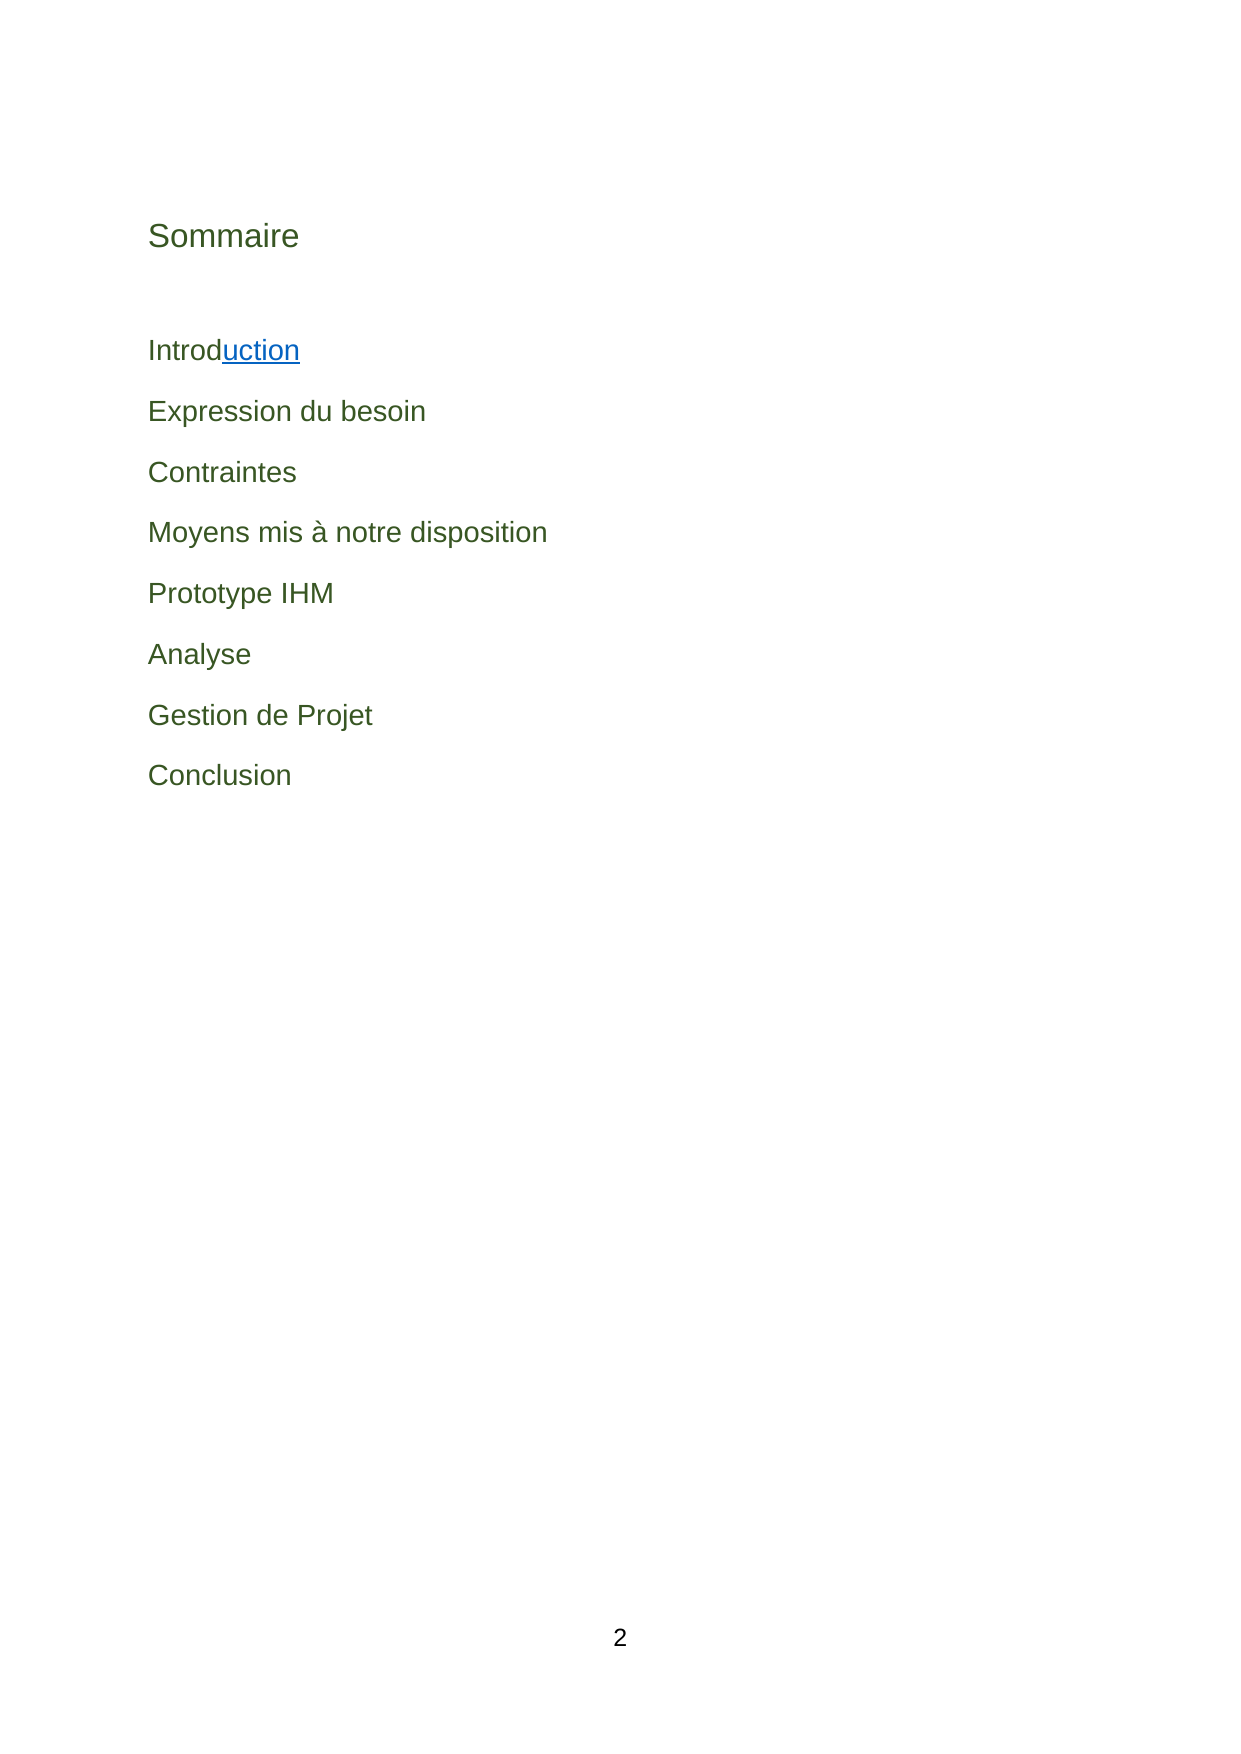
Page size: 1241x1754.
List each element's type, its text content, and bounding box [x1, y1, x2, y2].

text Introduction 3 [148, 333, 1093, 367]
text Conclusion 10 [148, 758, 1093, 792]
text Analyse 8 [148, 637, 1093, 670]
text Contraintes 5 [148, 454, 1093, 488]
text Gestion de Projet 9 [148, 697, 1093, 731]
text Expression du besoin 4 [148, 394, 1093, 427]
text Prototype IHM 7 [148, 576, 1093, 609]
subtitle Sommaire [148, 216, 1093, 254]
text Moyens mis à notre disposition 6 [148, 515, 1093, 549]
